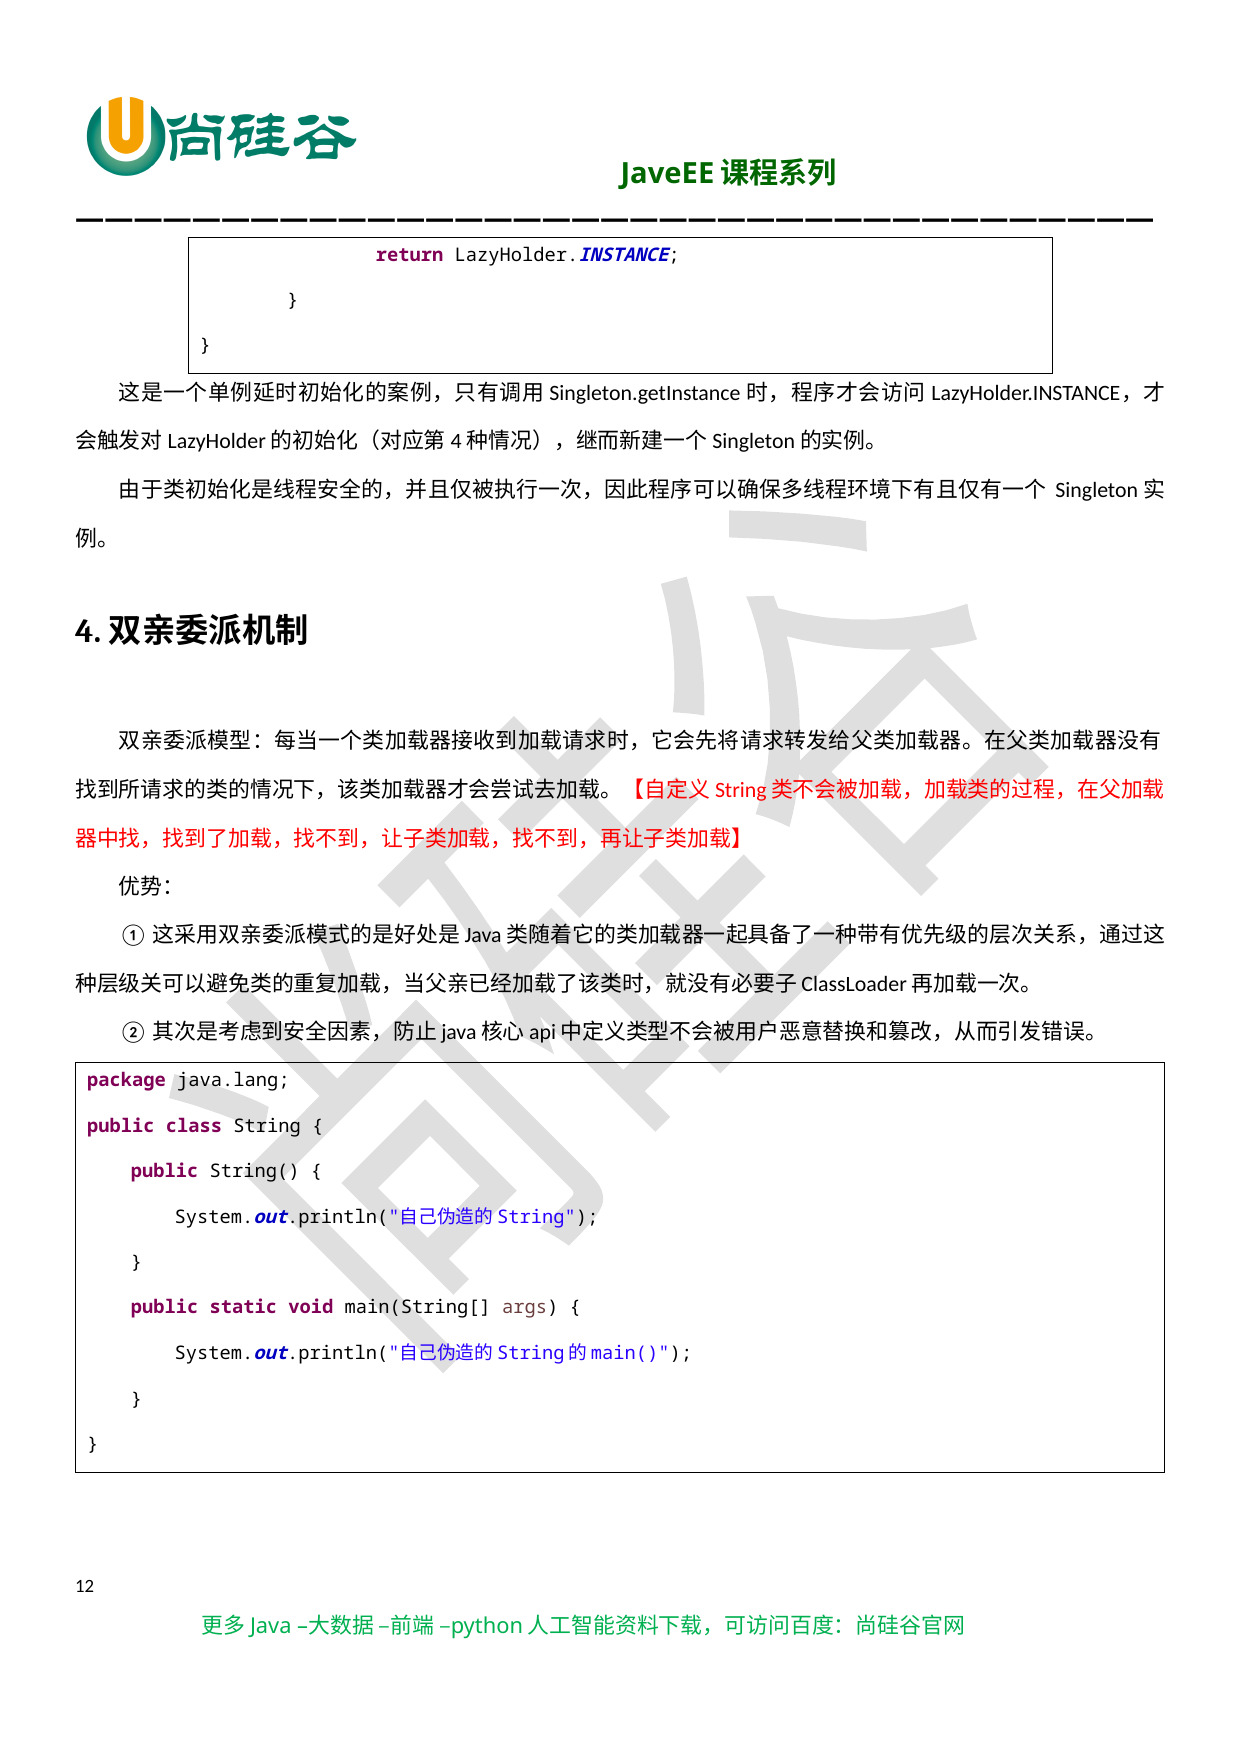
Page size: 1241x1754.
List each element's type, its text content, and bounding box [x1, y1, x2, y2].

picture [75, 88, 363, 184]
text ①这采用双亲委派模式的是好处是Java类随着它的类加载器一起具备了一种带有优先级的层次关系，通过这种层级关可以避免类的重复加载，当父亲已经加载了该类时，就没有必要子ClassLoader再加载一次。 [75, 917, 1165, 998]
text ②其次是考虑到安全因素，防止java核心api中定义类型不会被用户恶意替换和篡改，从而引发错误。 [75, 1014, 1165, 1046]
text 由于类初始化是线程安全的，并且仅被执行一次，因此程序可以确保多线程环境下有且仅有一个 Singleton 实例。 [75, 471, 1165, 553]
text 这是一个单例延时初始化的案例，只有调用Singleton.getInstance 时，程序才会访问 LazyHolder.INSTANCE，才会触发对 LazyHolder 的初始化（对应第 4 种情况），继而新建一个 Singleton 的实例。 [75, 374, 1165, 456]
table_header package java.lang; public class String { public String() { System.out.println("自己伪造的String"); } public static void main(String[] args) { System.out.println("自己伪造的String的main()"); } } [76, 1063, 1164, 1472]
text 双亲委派模型：每当一个类加载器接收到加载请求时，它会先将请求转发给父类加载器。在父类加载器没有找到所请求的类的情况下，该类加载器才会尝试去加载。【自定义String类不会被加载，加载类的过程，在父加载器中找，找到了加载，找不到，让子类加载，找不到，再让子类加载】 [75, 723, 1165, 853]
subtitle 4. 双亲委派机制 [75, 596, 1165, 661]
text 优势： [75, 868, 1165, 901]
